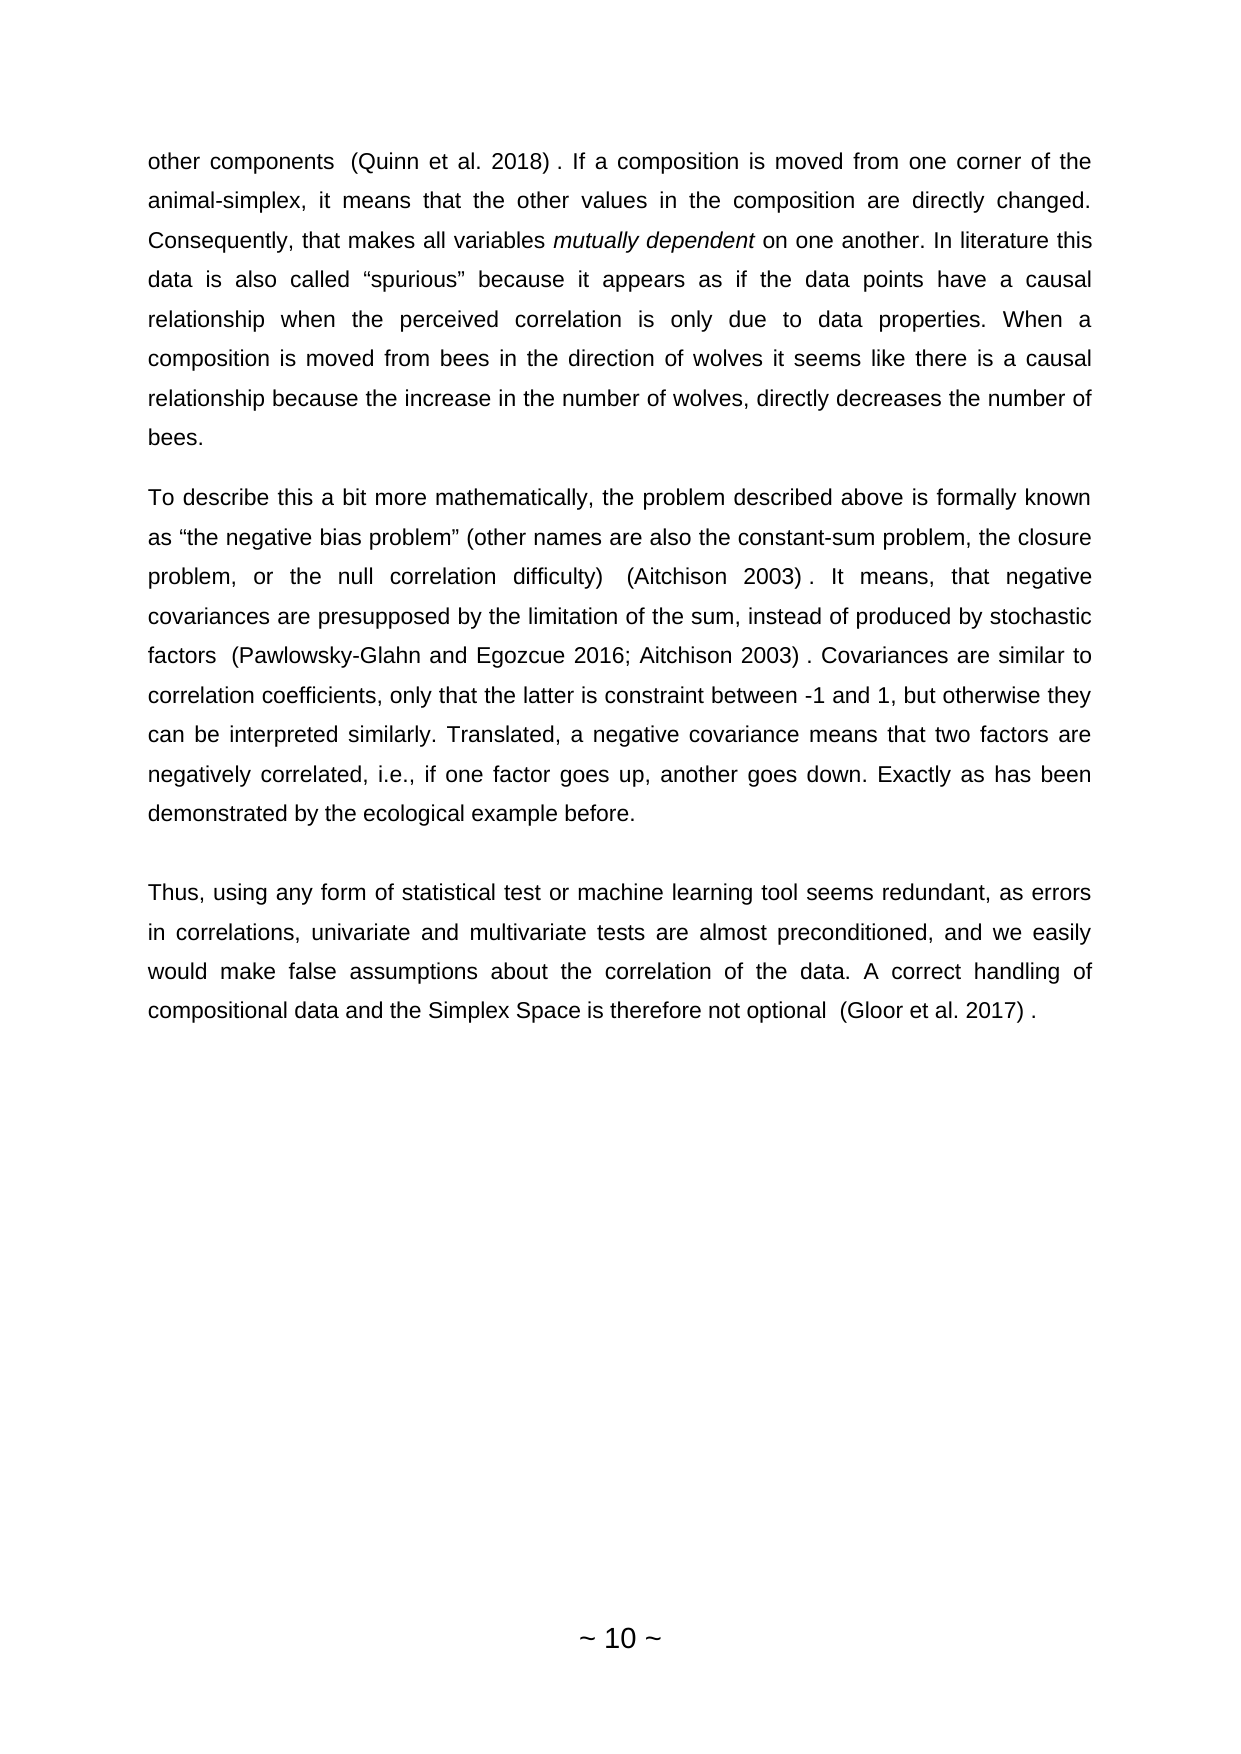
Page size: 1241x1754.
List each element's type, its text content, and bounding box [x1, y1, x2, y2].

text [148, 148, 1093, 450]
text Thus, using any form of statistical test or machine learning tool seems redundant, as errors in correlations, univariate and multivariate tests are almost preconditioned, and we easily would make false assumptions about the correlation of the data. A correct handling of compositional data and the Simplex Space is therefore not optional . [148, 879, 1093, 1024]
text To describe this a bit more mathematically, the problem described above is formally known as “the negative bias problem” (other names are also the constant-sum problem, the closure problem, or the null correlation difficulty) . It means, that negative covariances are presupposed by the limitation of the sum, instead of produced by stochastic factors . Covariances are similar to correlation coefficients, only that the latter is constraint between -1 and 1, but otherwise they can be interpreted similarly. Translated, a negative covariance means that two factors are negatively correlated, i.e., if one factor goes up, another goes down. Exactly as has been demonstrated by the ecological example before. [148, 484, 1093, 826]
